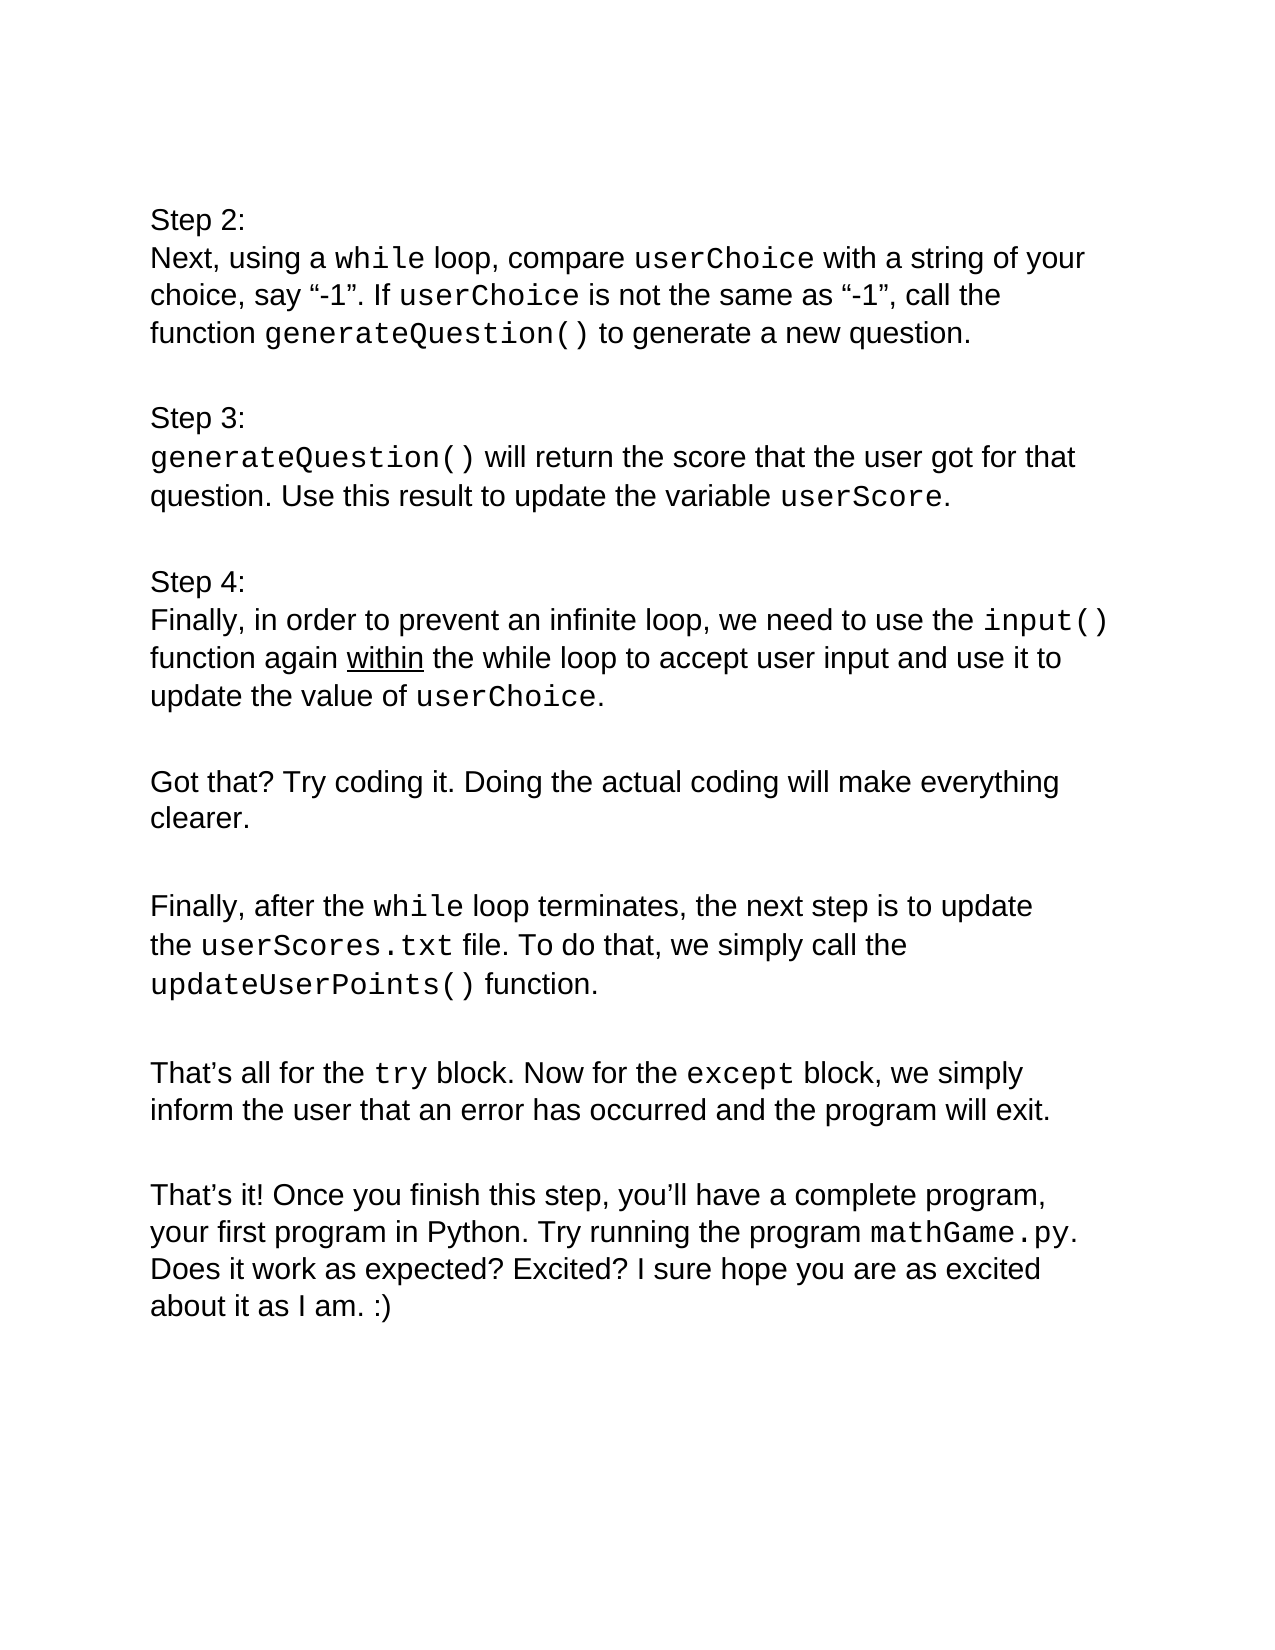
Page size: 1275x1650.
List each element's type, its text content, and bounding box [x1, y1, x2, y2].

text Finally, after the while loop terminates, the next step is to update the userScores.txt file. To do that, we simply call the updateUserPoints() function. [150, 885, 1080, 1003]
text Step 4: Finally, in order to prevent an infinite loop, we need to use the input() function again within the while loop to accept user input and use it to update the value of userChoice. [150, 562, 1110, 714]
text Got that? Try coding it. Doing the actual coding will make everything clearer. [150, 764, 1065, 836]
text That’s all for the try block. Now for the except block, we simply inform the user that an error has occurred and the program will exit. [150, 1054, 1110, 1127]
text Step 2: Next, using a while loop, compare userChoice with a string of your choice, say “-1”. If userChoice is not the same as “-1”, call the function generateQuestion() to generate a new question. [150, 201, 1110, 351]
text Step 3: generateQuestion() will return the score that the user got for that question. Use this result to update the variable userScore. [150, 398, 1080, 514]
text That’s it! Once you finish this step, you’ll have a complete program, your first program in Python. Try running the program mathGame.py. Does it work as expected? Excited? I sure hope you are as excited about it as I am. :) [150, 1176, 1110, 1324]
